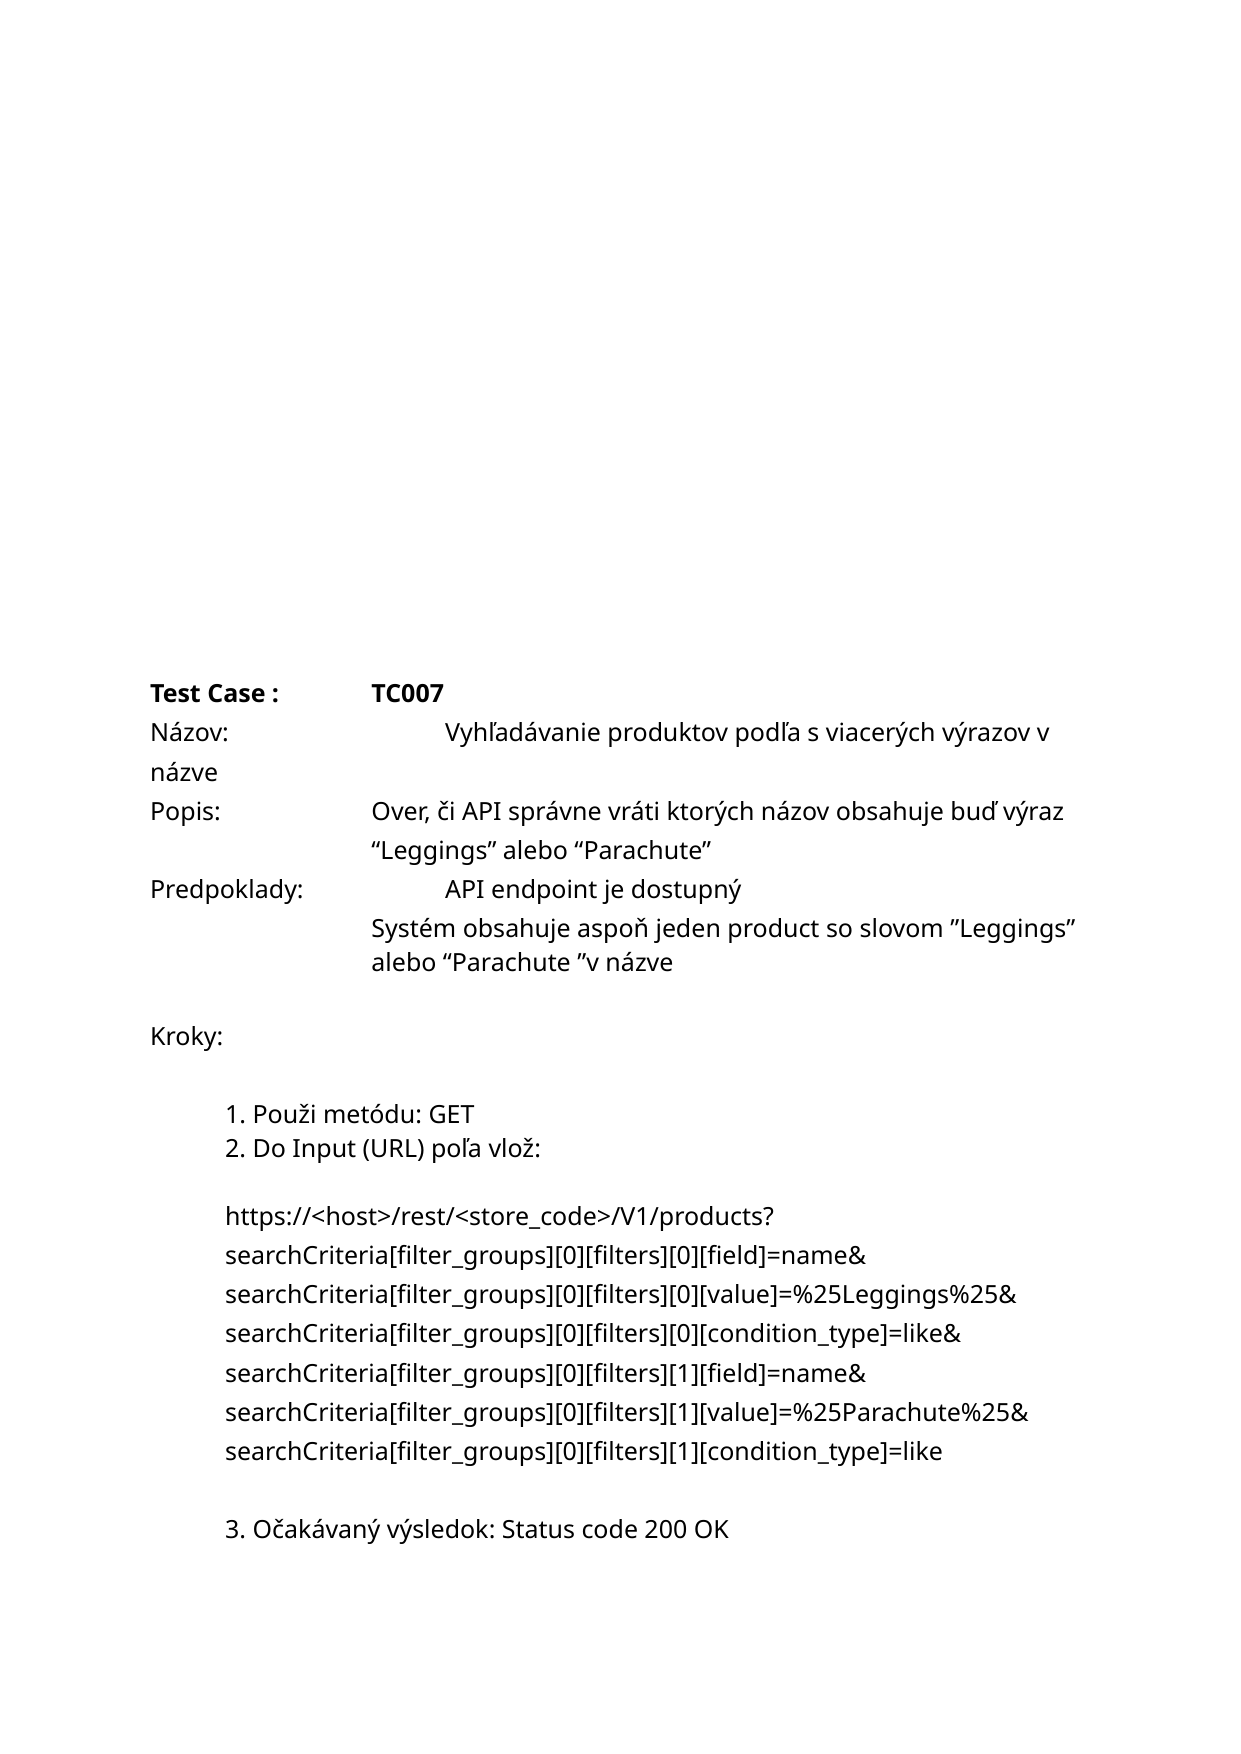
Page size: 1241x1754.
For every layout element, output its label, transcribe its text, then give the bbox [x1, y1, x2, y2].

list searchCriteria[filter_groups][0][filters][0][field]=name& [225, 1238, 1090, 1272]
list searchCriteria[filter_groups][0][filters][1][field]=name& [225, 1355, 1090, 1389]
list searchCriteria[filter_groups][0][filters][1][value]=%25Parachute%25& [225, 1394, 1090, 1428]
list searchCriteria[filter_groups][0][filters][1][condition_type]=like [225, 1434, 1090, 1468]
list https://<host>/rest/<store_code>/V1/products? [225, 1199, 1090, 1233]
list 3. Očakávaný výsledok: Status code 200 OK [225, 1512, 1090, 1546]
list 1. Použi metódu: GET [225, 1096, 1090, 1131]
list Kroky: [150, 1018, 1090, 1052]
list searchCriteria[filter_groups][0][filters][0][condition_type]=like& [225, 1316, 1090, 1350]
text Predpoklady: API endpoint je dostupný [150, 872, 1090, 906]
text Popis: Over, či API správne vráti ktorých názov obsahuje buď výraz “Leggings” alebo “Parachute” [150, 793, 1090, 867]
text Názov: Vyhľadávanie produktov podľa s viacerých výrazov v názve [150, 715, 1090, 788]
list searchCriteria[filter_groups][0][filters][0][value]=%25Leggings%25& [225, 1277, 1090, 1311]
text Systém obsahuje aspoň jeden product so slovom ”Leggings” alebo “Parachute ”v názve [371, 911, 1090, 979]
text Test Case : TC007 [150, 676, 1090, 710]
list 2. Do Input (URL) poľa vlož: [225, 1131, 1090, 1164]
